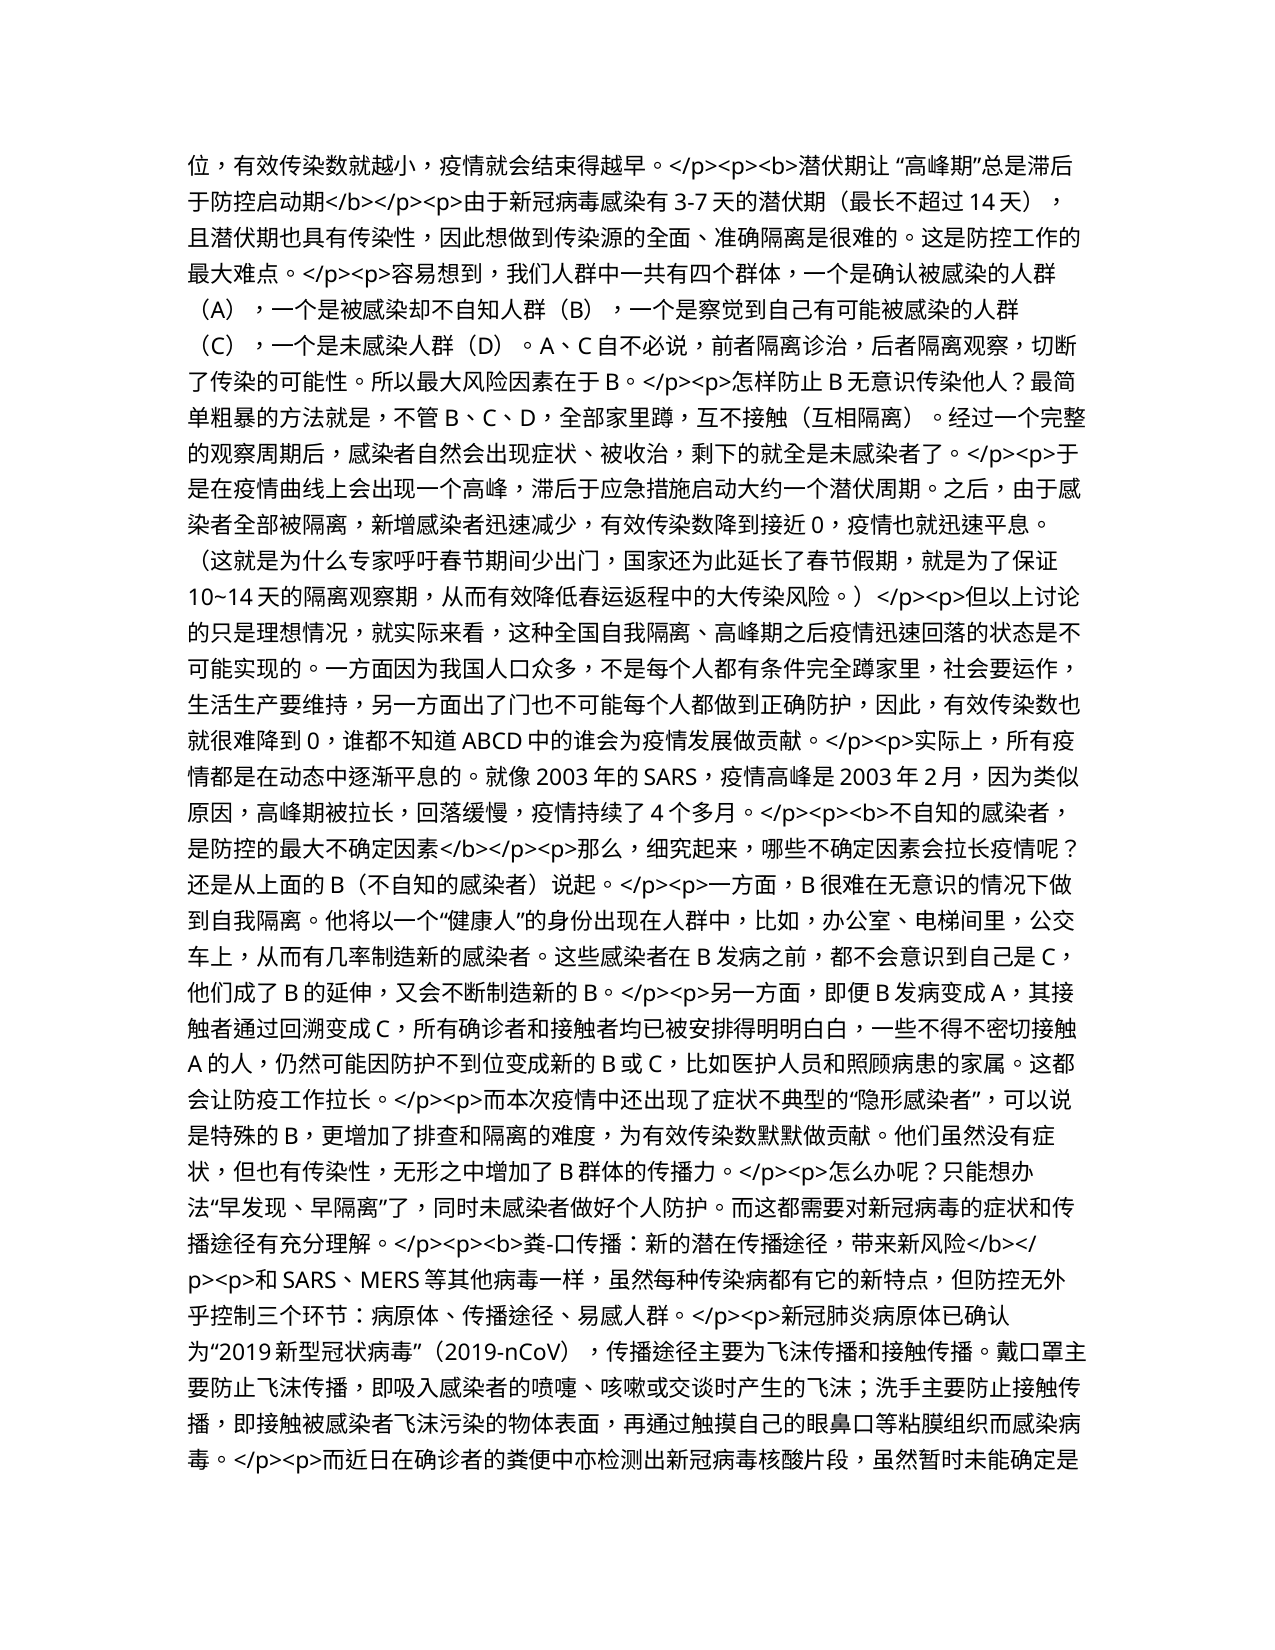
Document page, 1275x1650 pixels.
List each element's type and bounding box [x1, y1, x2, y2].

text [187, 150, 1087, 1475]
